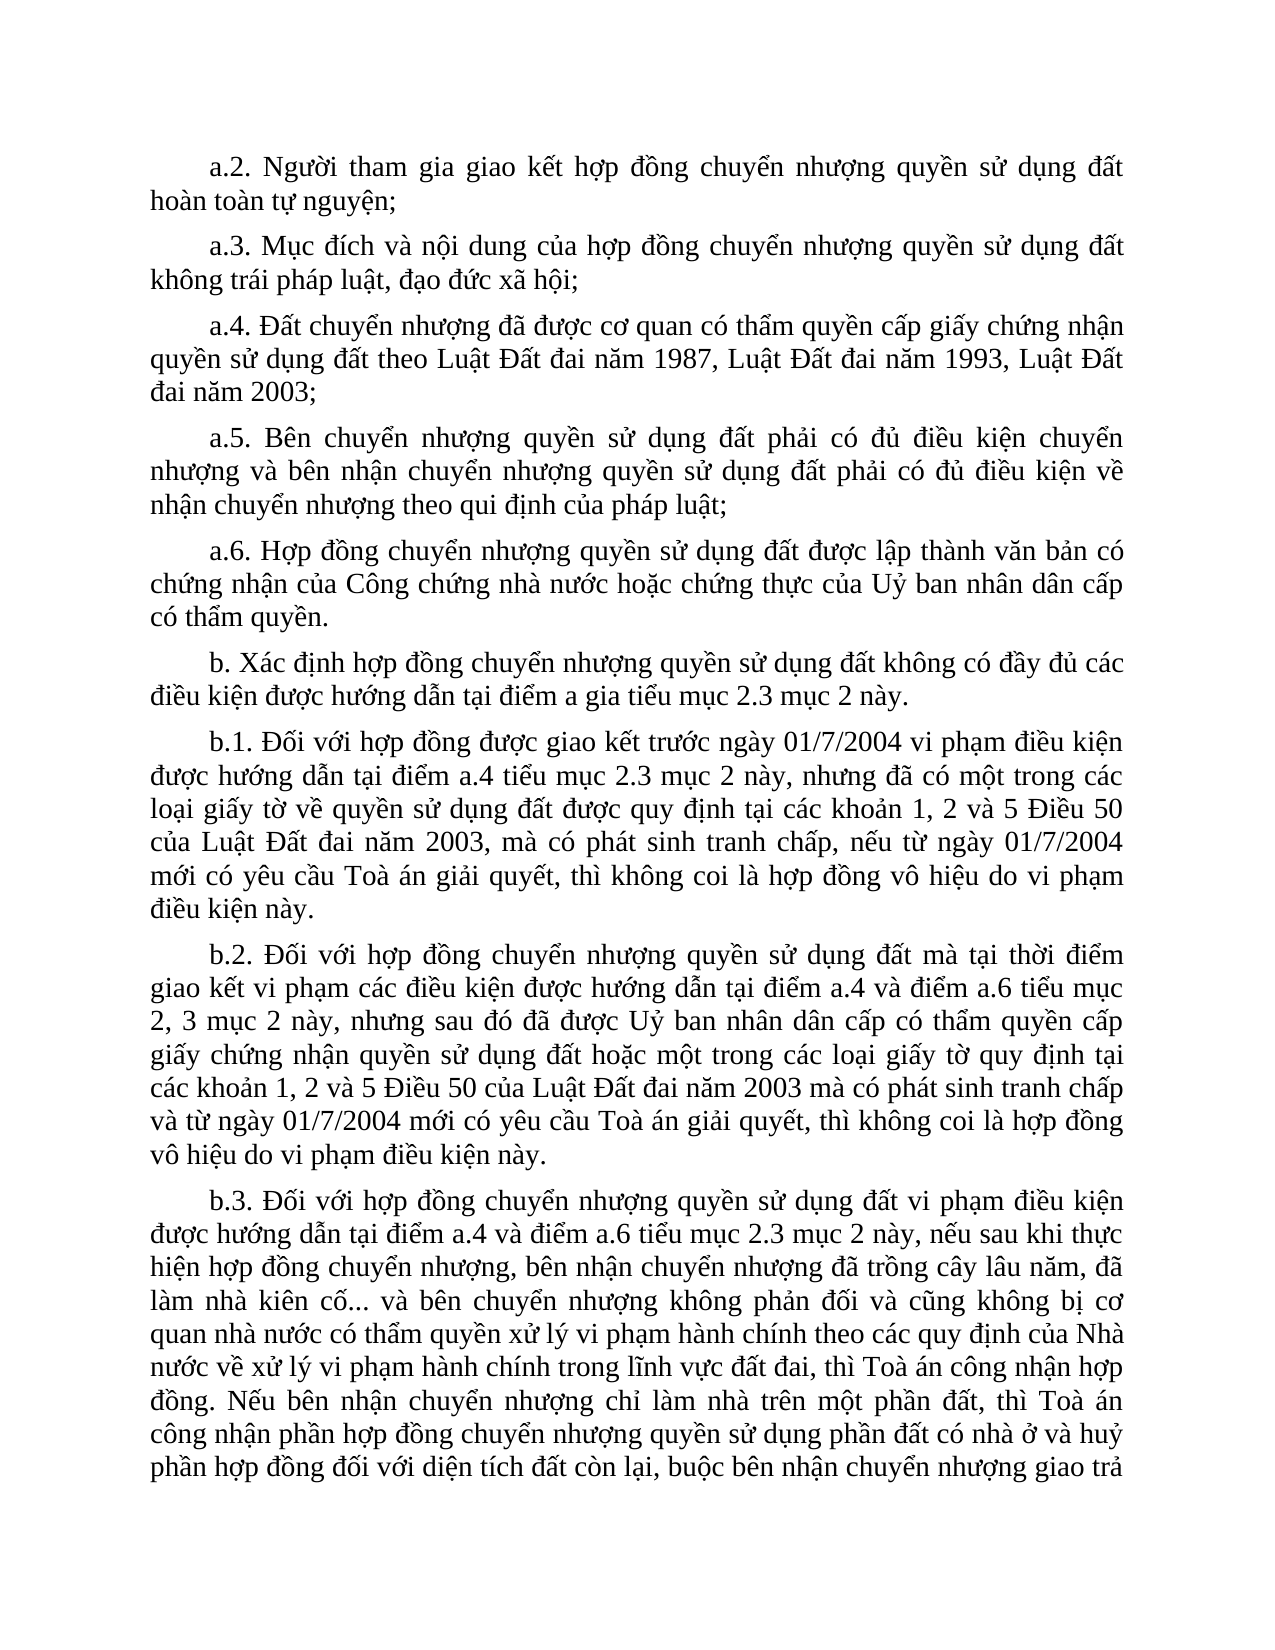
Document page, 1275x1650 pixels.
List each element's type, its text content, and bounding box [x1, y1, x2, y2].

text a.3. Mục đích và nội dung của hợp đồng chuyển nhượng quyền sử dụng đất không trái pháp luật, đạo đức xã hội; [150, 229, 1125, 296]
text a.4. Đất chuyển nhượng đã được cơ quan có thẩm quyền cấp giấy chứng nhận quyền sử dụng đất theo Luật Đất đai năm 1987, Luật Đất đai năm 1993, Luật Đất đai năm 2003; [150, 308, 1125, 408]
text a.2. Người tham gia giao kết hợp đồng chuyển nhượng quyền sử dụng đất hoàn toàn tự nguyện; [150, 150, 1125, 217]
text b. Xác định hợp đồng chuyển nhượng quyền sử dụng đất không có đầy đủ các điều kiện được hướng dẫn tại điểm a gia tiểu mục 2.3 mục 2 này. [150, 646, 1125, 712]
text a.5. Bên chuyển nhượng quyền sử dụng đất phải có đủ điều kiện chuyển nhượng và bên nhận chuyển nhượng quyền sử dụng đất phải có đủ điều kiện về nhận chuyển nhượng theo qui định của pháp luật; [150, 421, 1125, 521]
text a.6. Hợp đồng chuyển nhượng quyền sử dụng đất được lập thành văn bản có chứng nhận của Công chứng nhà nước hoặc chứng thực của Uỷ ban nhân dân cấp có thẩm quyền. [150, 533, 1125, 633]
text b.1. Đối với hợp đồng được giao kết trước ngày 01/7/2004 vi phạm điều kiện được hướng dẫn tại điểm a.4 tiểu mục 2.3 mục 2 này, nhưng đã có một trong các loại giấy tờ về quyền sử dụng đất được quy định tại các khoản 1, 2 và 5 Điều 50 của Luật Đất đai năm 2003, mà có phát sinh tranh chấp, nếu từ ngày 01/7/2004 mới có yêu cầu Toà án giải quyết, thì không coi là hợp đồng vô hiệu do vi phạm điều kiện này. [150, 725, 1125, 925]
text b.2. Đối với hợp đồng chuyển nhượng quyền sử dụng đất mà tại thời điểm giao kết vi phạm các điều kiện được hướng dẫn tại điểm a.4 và điểm a.6 tiểu mục 2, 3 mục 2 này, nhưng sau đó đã được Uỷ ban nhân dân cấp có thẩm quyền cấp giấy chứng nhận quyền sử dụng đất hoặc một trong các loại giấy tờ quy định tại các khoản 1, 2 và 5 Điều 50 của Luật Đất đai năm 2003 mà có phát sinh tranh chấp và từ ngày 01/7/2004 mới có yêu cầu Toà án giải quyết, thì không coi là hợp đồng vô hiệu do vi phạm điều kiện này. [150, 937, 1125, 1171]
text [150, 1183, 1125, 1483]
